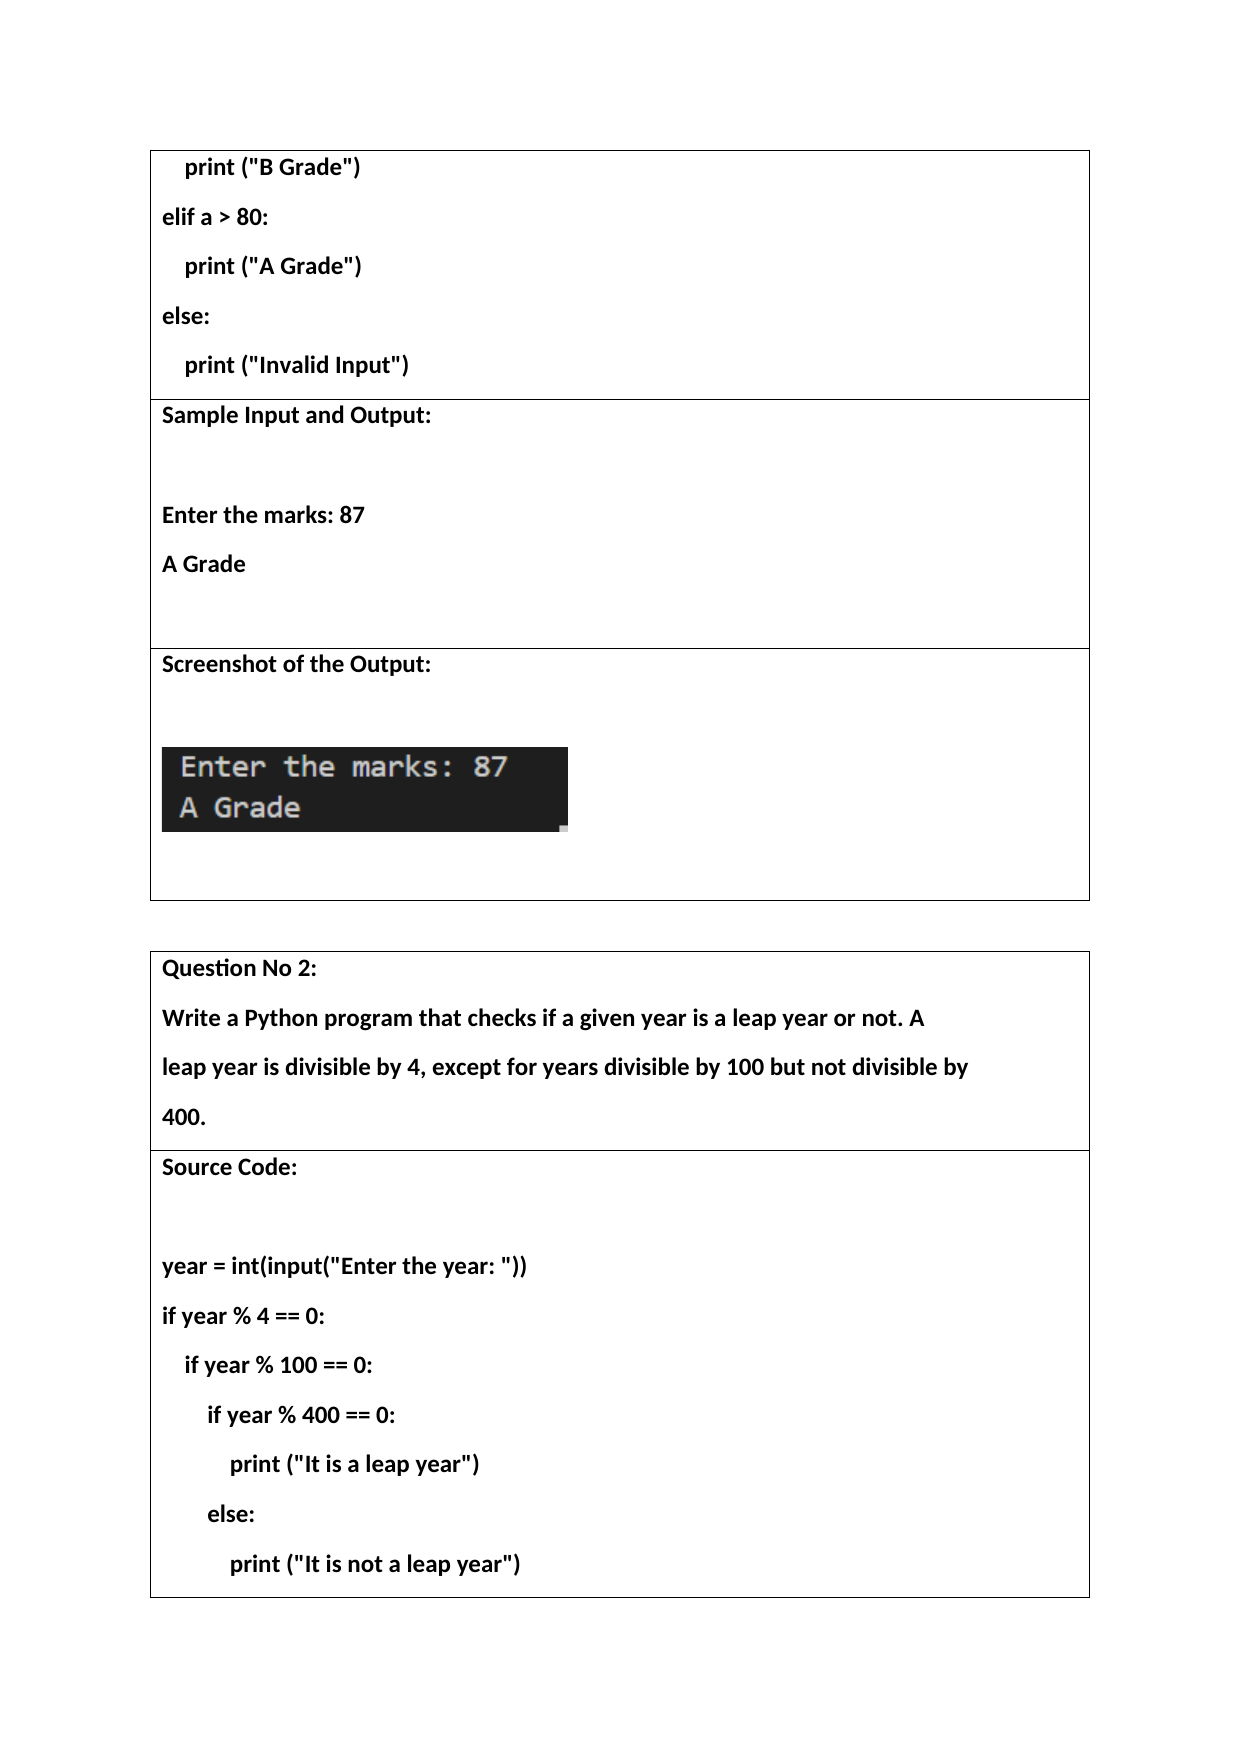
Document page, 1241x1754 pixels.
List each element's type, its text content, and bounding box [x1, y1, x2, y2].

table_cell Screenshot of the Output: [151, 649, 1089, 900]
table_header Question No 2: Write a Python program that checks if a given year is a leap year or not. A leap year is divisible by 4, except for years divisible by 100 but not divisible by 400. [151, 952, 1089, 1150]
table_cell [151, 1151, 1089, 1597]
picture [161, 747, 568, 832]
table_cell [151, 151, 1089, 399]
table_cell Sample Input and Output: Enter the marks: 87 A Grade [151, 400, 1089, 647]
